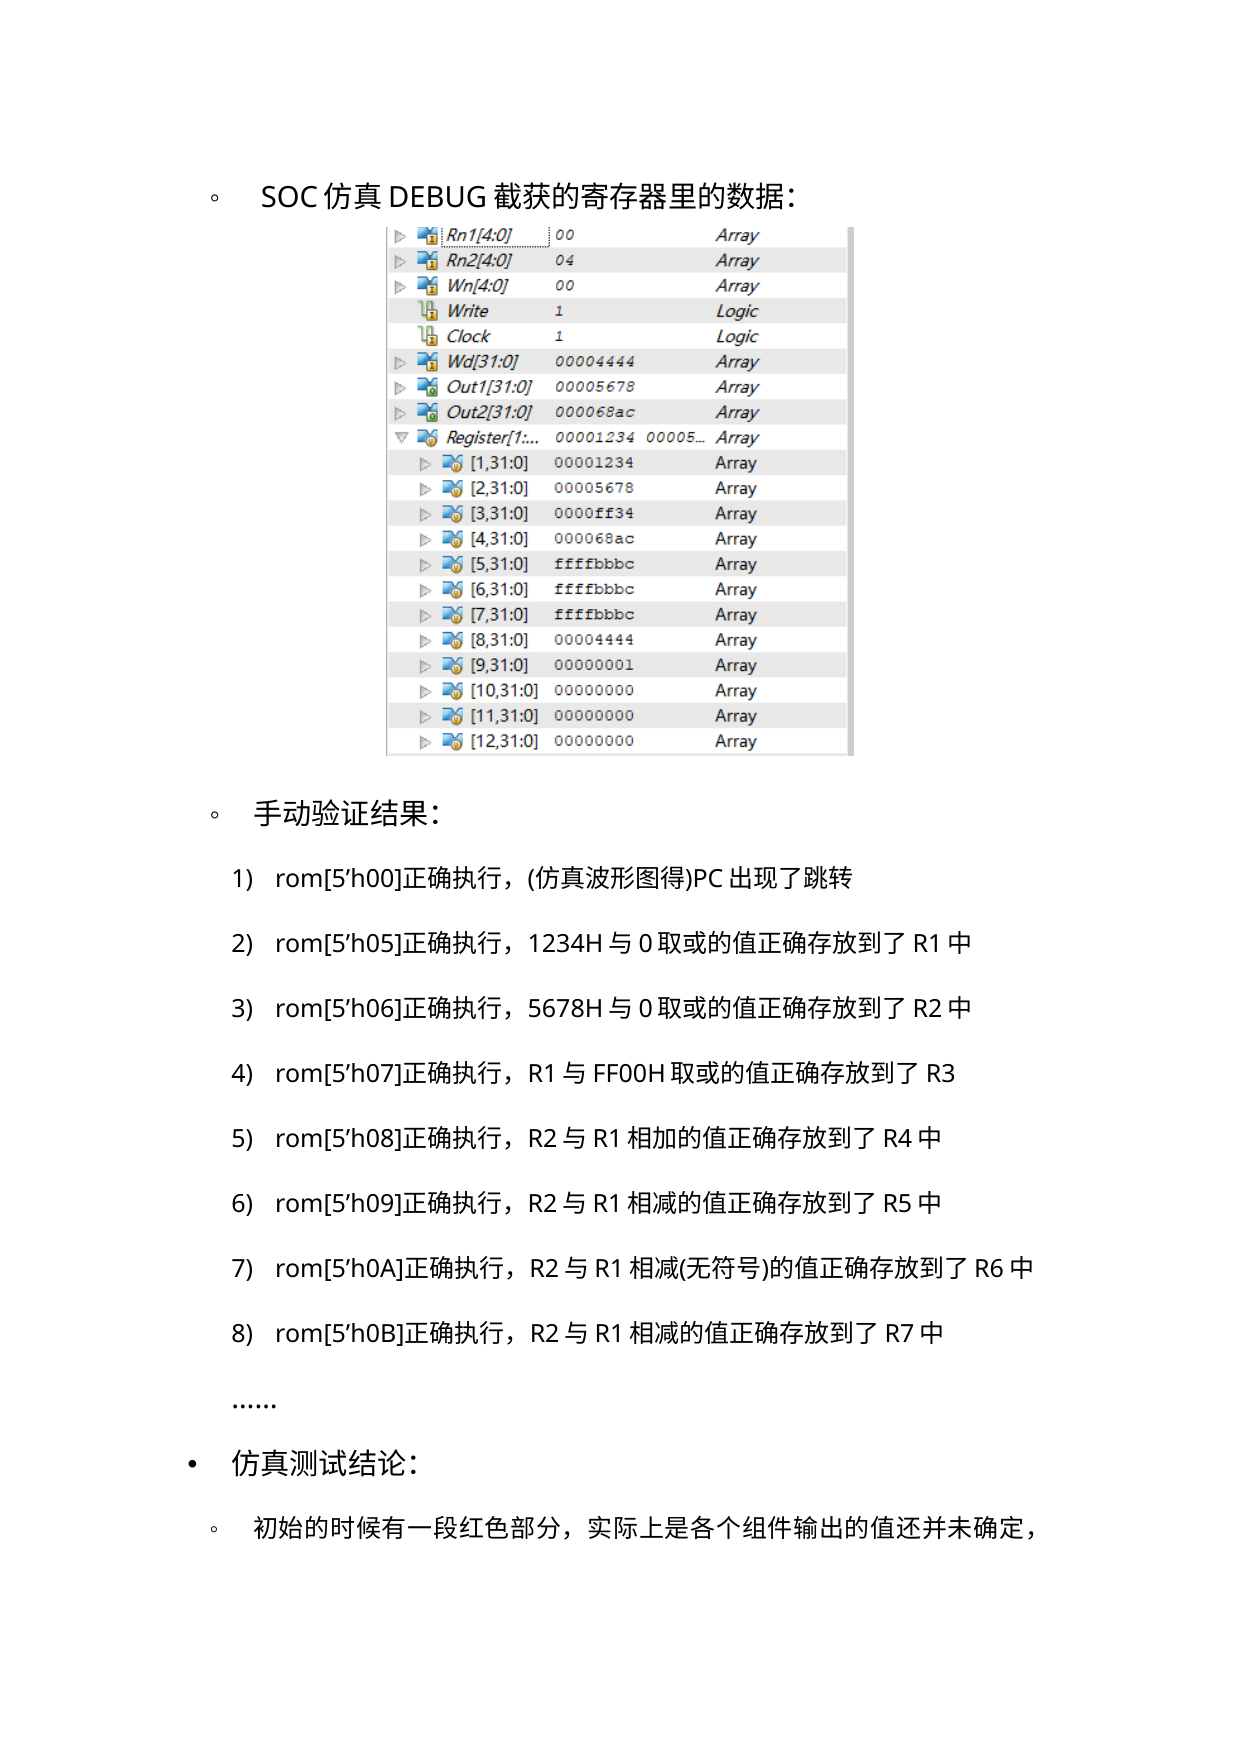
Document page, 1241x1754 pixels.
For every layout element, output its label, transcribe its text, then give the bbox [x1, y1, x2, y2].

list rom[5’h0B]正确执行，R2与R1相减的值正确存放到了R7中 [231, 1299, 1053, 1364]
list SOC仿真DEBUG截获的寄存器里的数据： [209, 162, 1053, 227]
text …… [231, 1364, 1053, 1429]
list rom[5’h00]正确执行，(仿真波形图得)PC出现了跳转 [231, 844, 1053, 909]
list rom[5’h09]正确执行，R2与R1相减的值正确存放到了R5中 [231, 1169, 1053, 1234]
list rom[5’h08]正确执行，R2与R1相加的值正确存放到了R4中 [231, 1104, 1053, 1169]
list 手动验证结果： [209, 779, 1053, 844]
list rom[5’h05]正确执行，1234H与0取或的值正确存放到了R1中 [231, 909, 1053, 974]
picture [386, 227, 854, 756]
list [209, 1494, 1053, 1559]
list rom[5’h0A]正确执行，R2与R1相减(无符号)的值正确存放到了R6中 [231, 1234, 1053, 1299]
list 仿真测试结论： [187, 1429, 1053, 1494]
list rom[5’h06]正确执行，5678H与0取或的值正确存放到了R2中 [231, 974, 1053, 1039]
list rom[5’h07]正确执行，R1与FF00H取或的值正确存放到了R3 [231, 1039, 1053, 1104]
